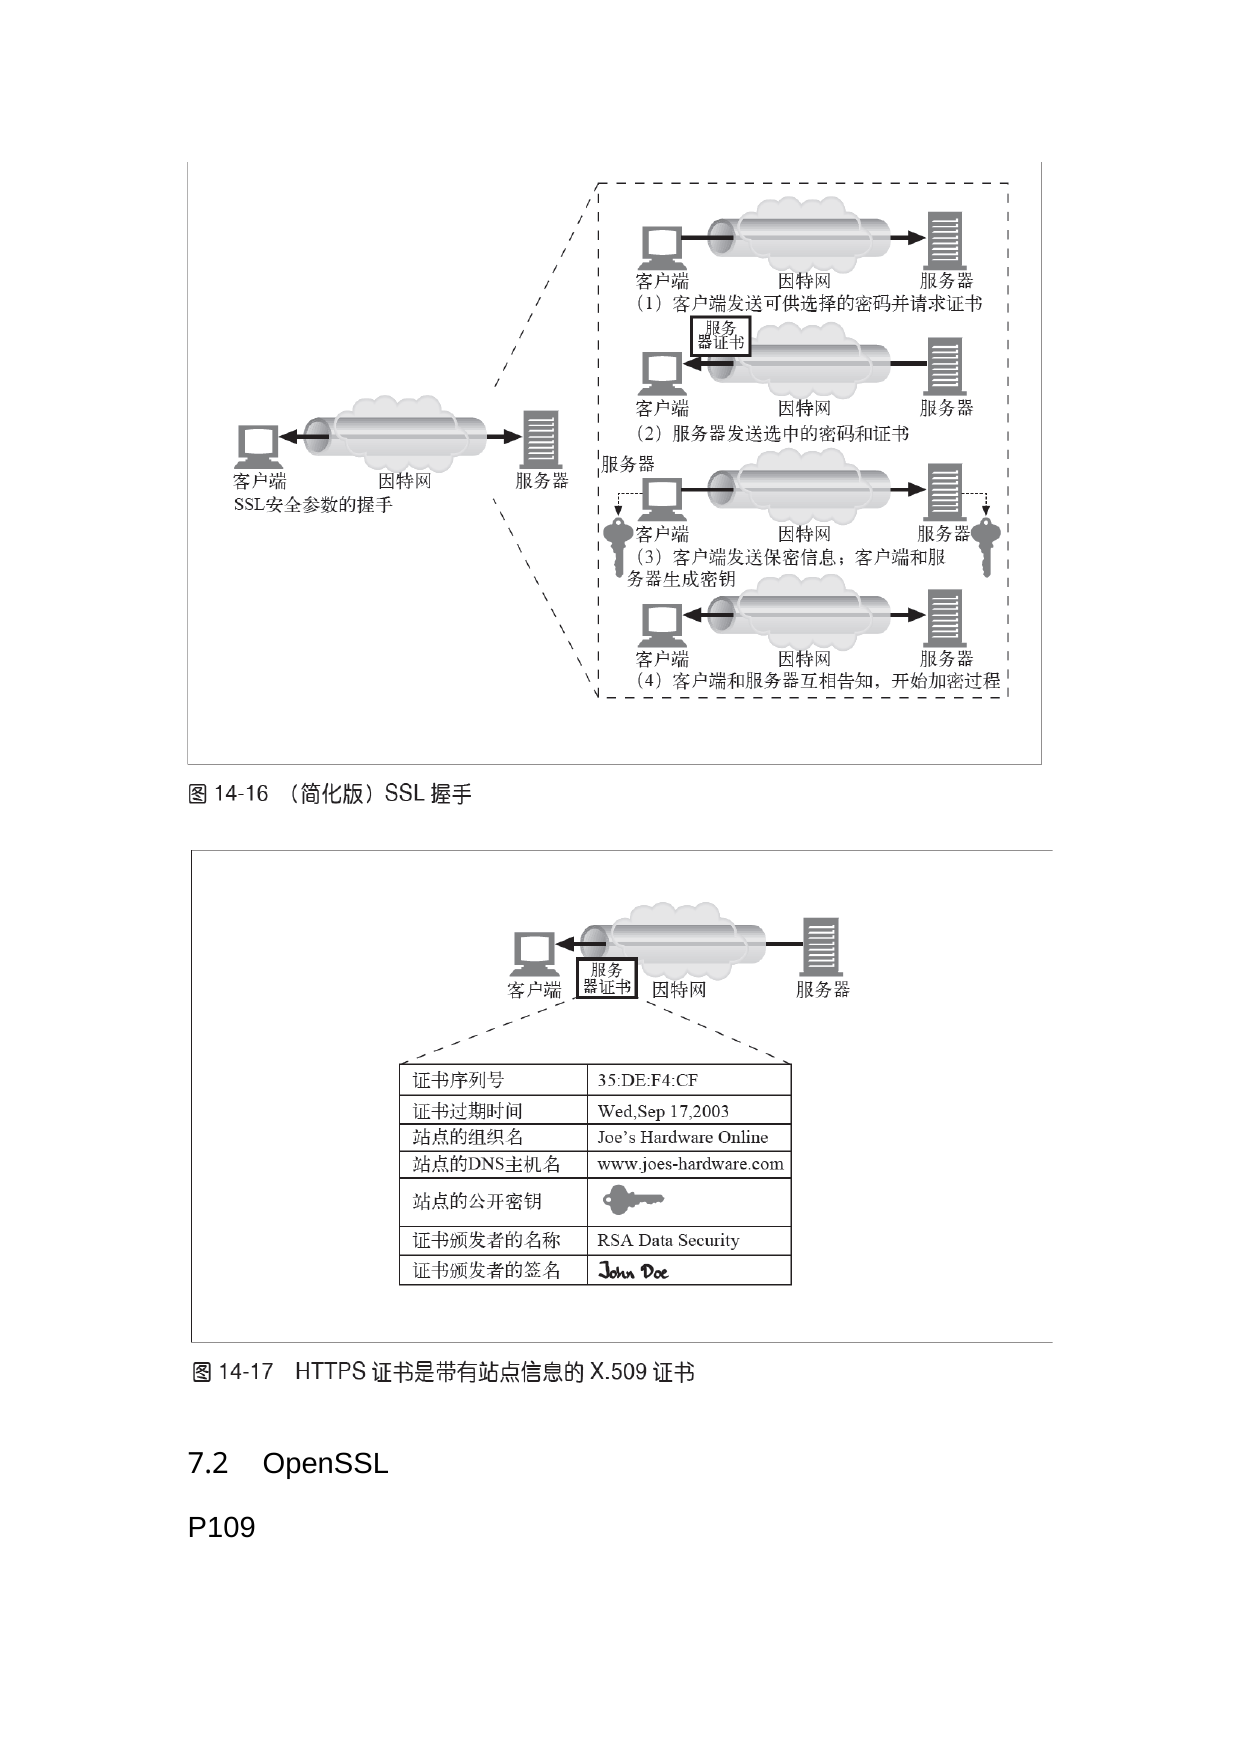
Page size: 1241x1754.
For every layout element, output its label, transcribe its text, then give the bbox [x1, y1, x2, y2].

text P109 [187, 1494, 1053, 1559]
picture [187, 844, 1053, 1411]
picture [187, 162, 1053, 827]
list OpenSSL [187, 1429, 1053, 1494]
